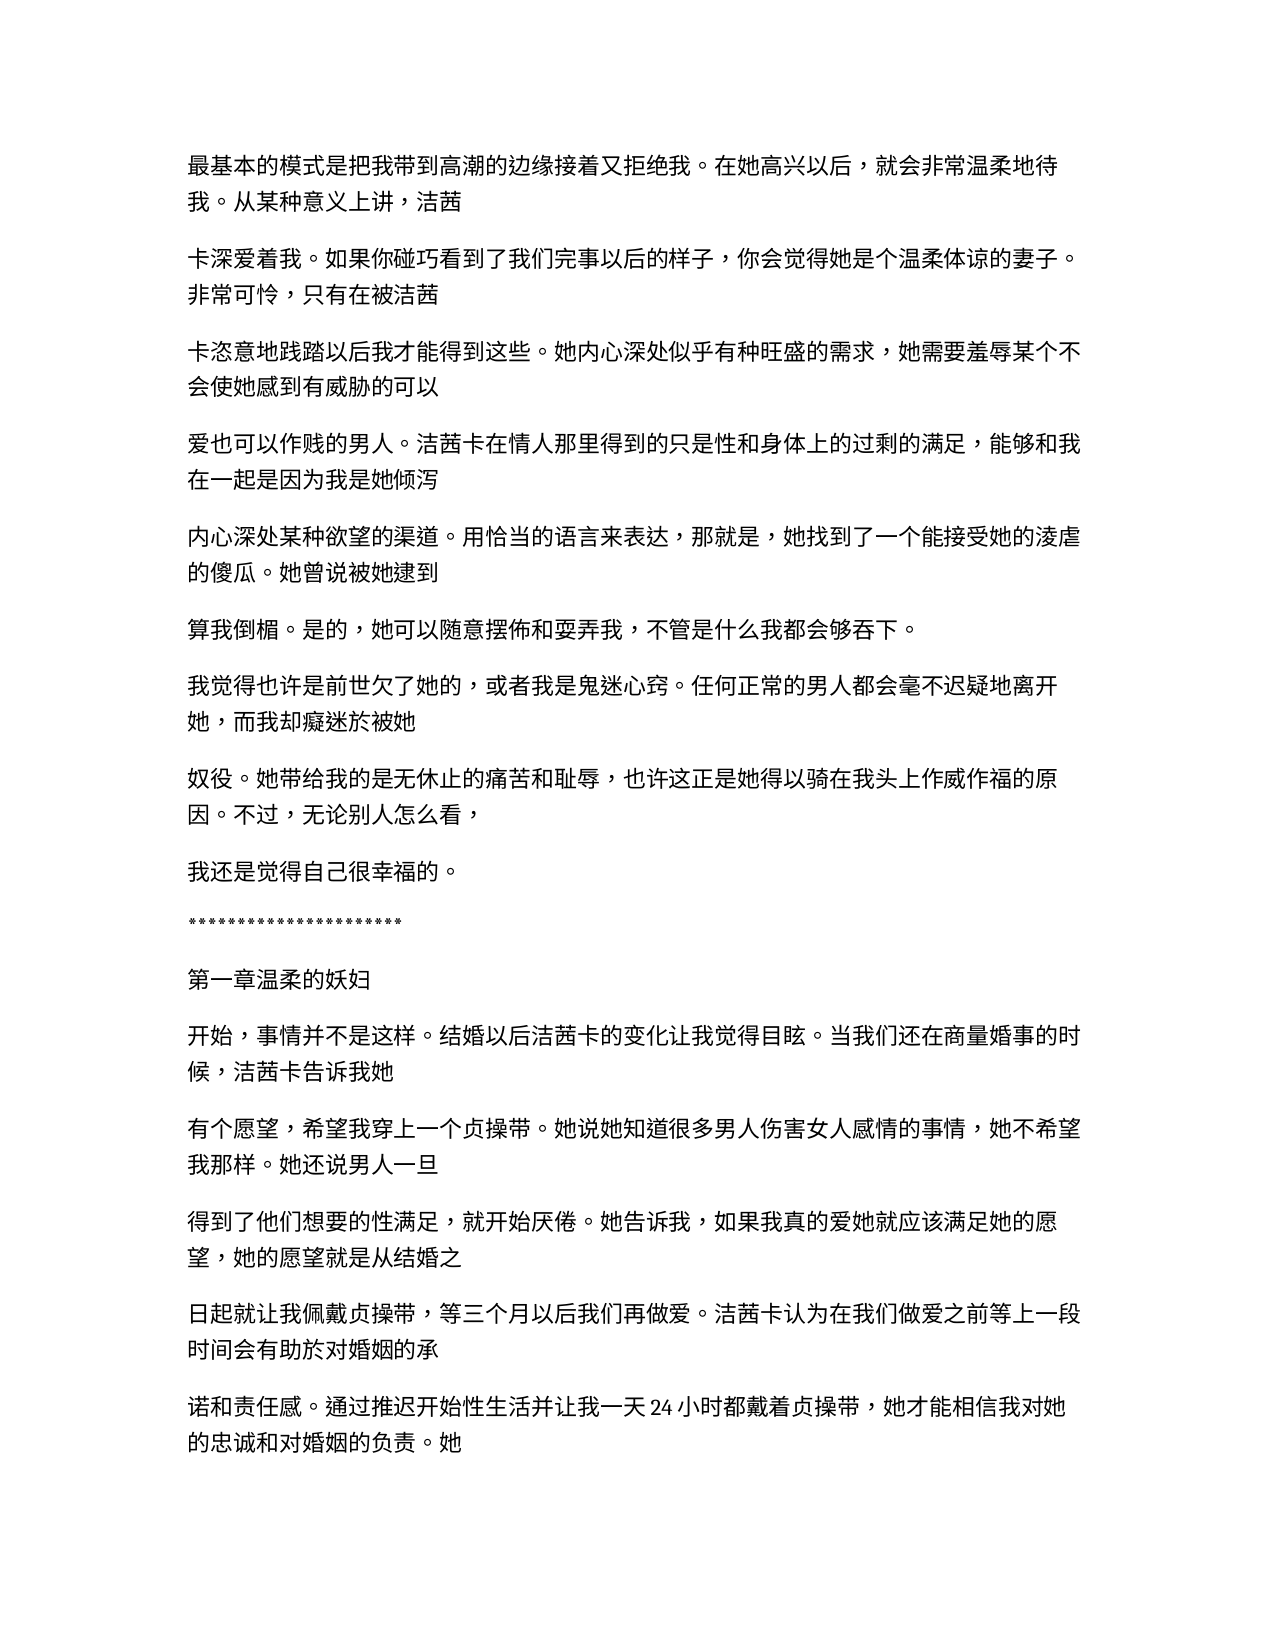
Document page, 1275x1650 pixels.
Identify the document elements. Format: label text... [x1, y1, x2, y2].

text 卡深爱着我。如果你碰巧看到了我们完事以后的样子，你会觉得她是个温柔体谅的妻子。非常可怜，只有在被洁茜 [187, 243, 1087, 310]
text 有个愿望，希望我穿上一个贞操带。她说她知道很多男人伤害女人感情的事情，她不希望我那样。她还说男人一旦 [187, 1113, 1087, 1180]
text 诺和责任感。通过推迟开始性生活并让我一天24小时都戴着贞操带，她才能相信我对她的忠诚和对婚姻的负责。她 [187, 1391, 1087, 1458]
text 爱也可以作贱的男人。洁茜卡在情人那里得到的只是性和身体上的过剩的满足，能够和我在一起是因为我是她倾泻 [187, 428, 1087, 495]
text 最基本的模式是把我带到高潮的边缘接着又拒绝我。在她高兴以后，就会非常温柔地待我。从某种意义上讲，洁茜 [187, 150, 1087, 217]
text 奴役。她带给我的是无休止的痛苦和耻辱，也许这正是她得以骑在我头上作威作福的原因。不过，无论别人怎么看， [187, 763, 1087, 830]
text 得到了他们想要的性满足，就开始厌倦。她告诉我，如果我真的爱她就应该满足她的愿望，她的愿望就是从结婚之 [187, 1206, 1087, 1273]
text 我觉得也许是前世欠了她的，或者我是鬼迷心窍。任何正常的男人都会毫不迟疑地离开她，而我却癡迷於被她 [187, 670, 1087, 737]
text 我还是觉得自己很幸福的。 [187, 856, 1087, 887]
text 卡恣意地践踏以后我才能得到这些。她内心深处似乎有种旺盛的需求，她需要羞辱某个不会使她感到有威胁的可以 [187, 335, 1087, 403]
text 第一章温柔的妖妇 [187, 963, 1087, 995]
text 日起就让我佩戴贞操带，等三个月以后我们再做爱。洁茜卡认为在我们做爱之前等上一段时间会有助於对婚姻的承 [187, 1298, 1087, 1366]
text 算我倒楣。是的，她可以随意摆佈和耍弄我，不管是什么我都会够吞下。 [187, 613, 1087, 645]
text 内心深处某种欲望的渠道。用恰当的语言来表达，那就是，她找到了一个能接受她的淩虐的傻瓜。她曾说被她逮到 [187, 521, 1087, 588]
text ********************** [187, 912, 1087, 939]
text 开始，事情并不是这样。结婚以后洁茜卡的变化让我觉得目眩。当我们还在商量婚事的时候，洁茜卡告诉我她 [187, 1020, 1087, 1087]
